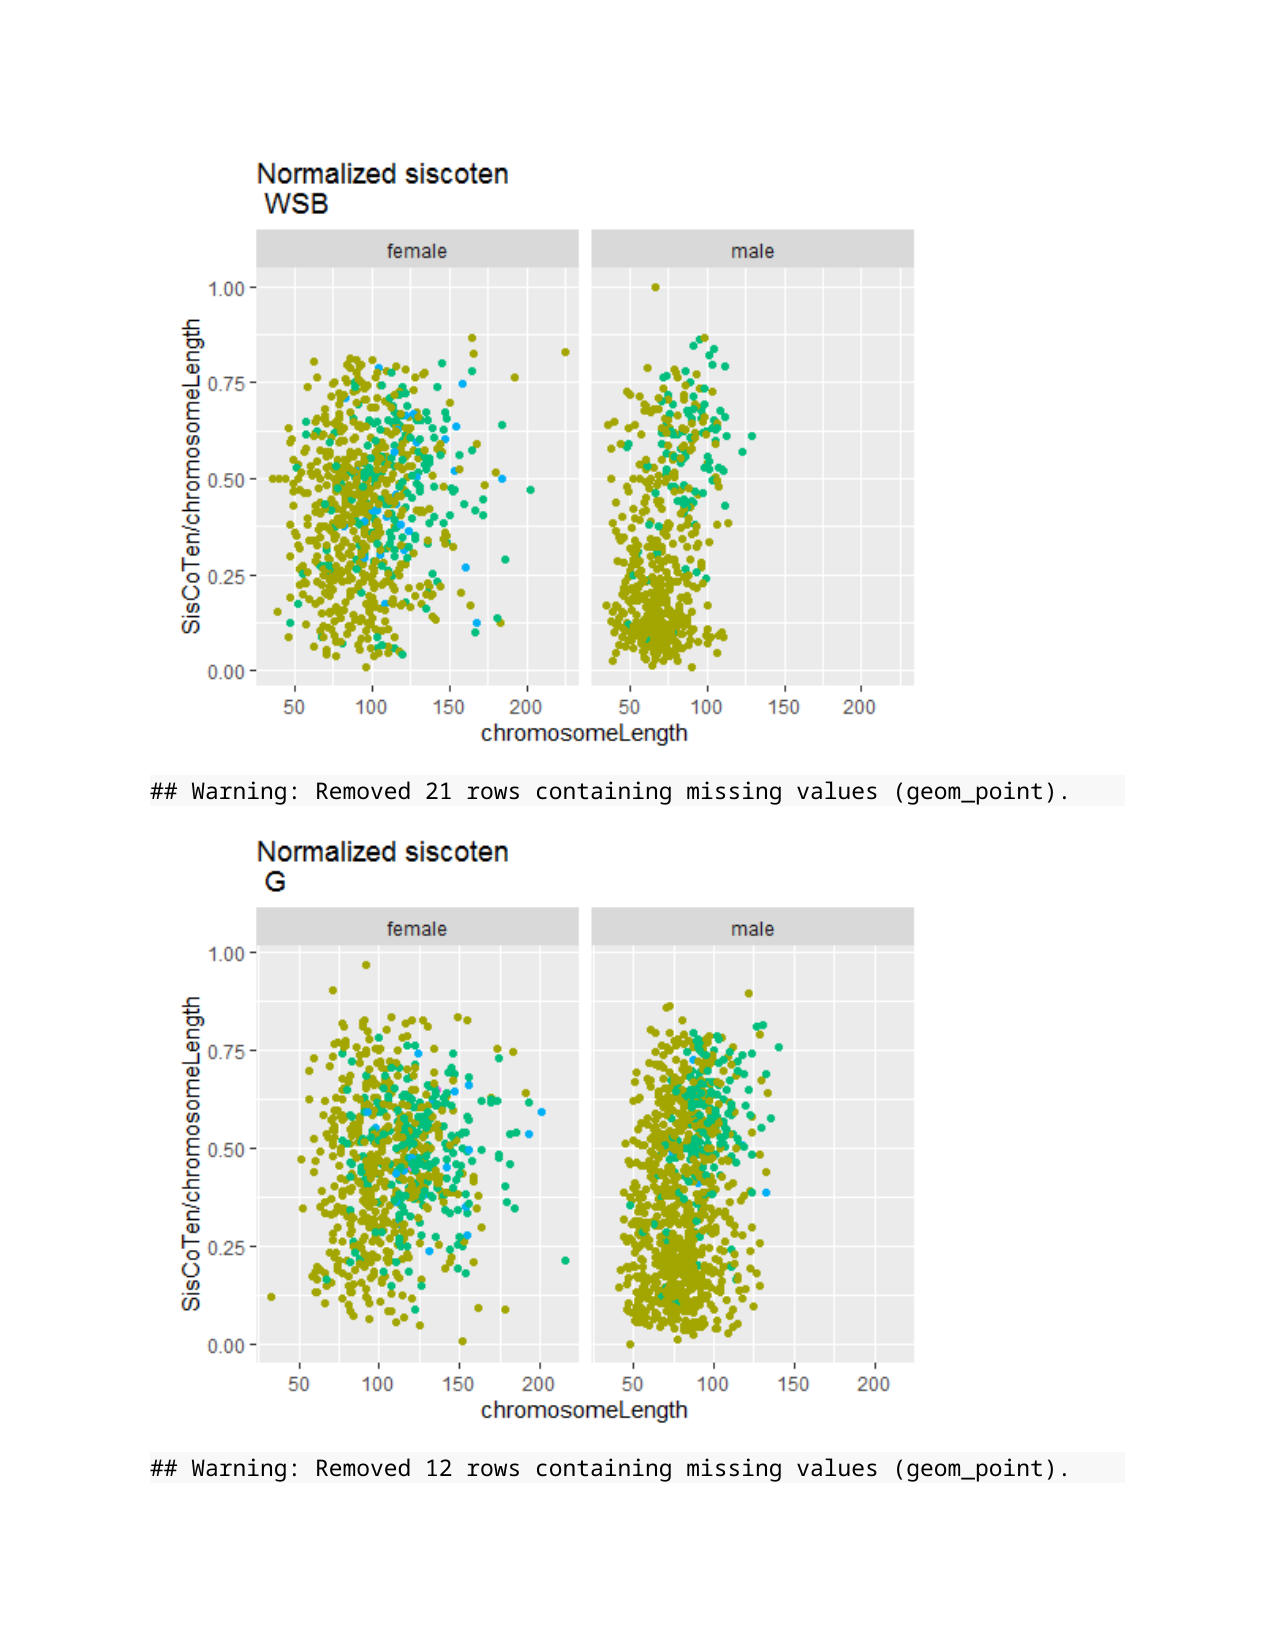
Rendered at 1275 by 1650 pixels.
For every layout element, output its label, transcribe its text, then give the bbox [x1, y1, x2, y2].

picture [168, 150, 927, 757]
text ## Warning: Removed 12 rows containing missing values (geom_point). [150, 1452, 1125, 1483]
picture [168, 827, 927, 1434]
text ## Warning: Removed 21 rows containing missing values (geom_point). [150, 775, 1125, 806]
